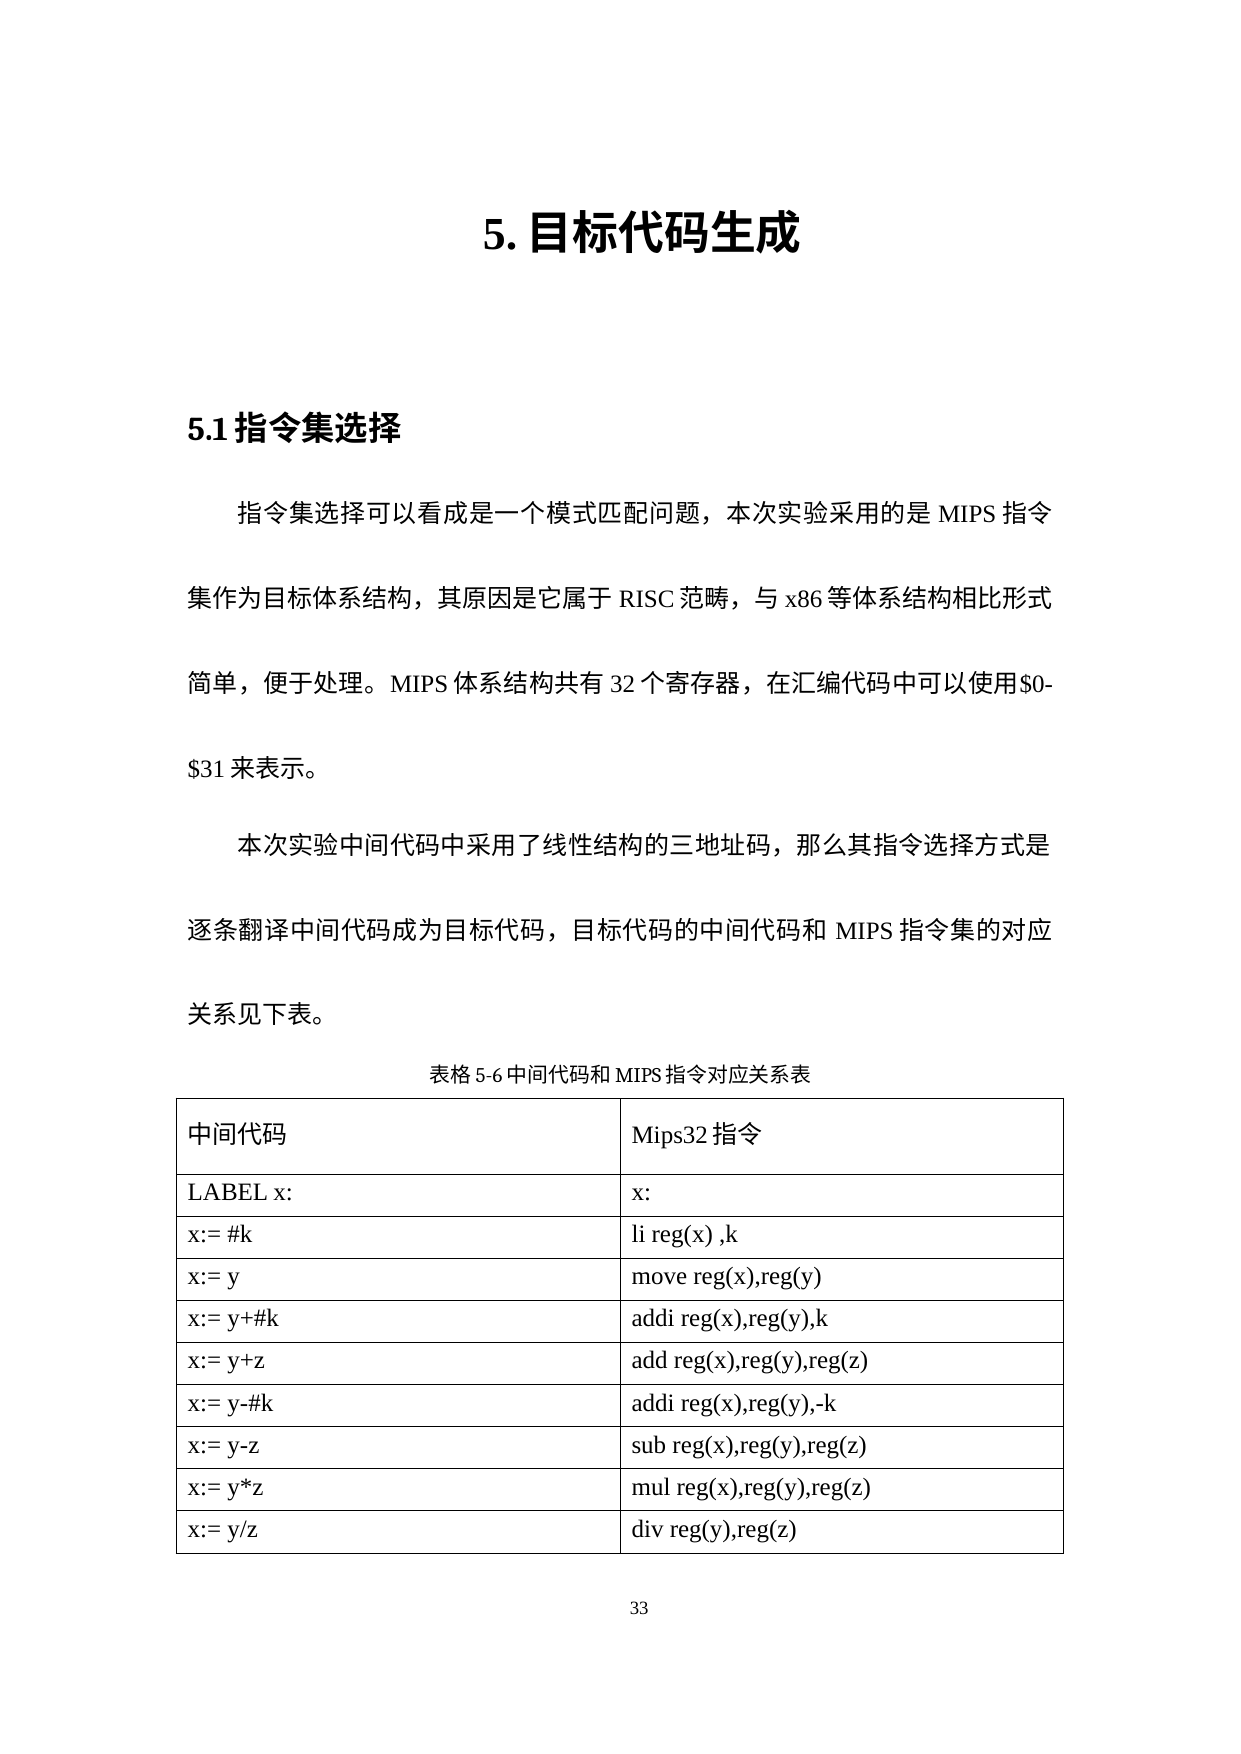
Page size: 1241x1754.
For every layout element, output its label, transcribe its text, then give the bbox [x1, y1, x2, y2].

table_cell mul reg(x),reg(y),reg(z) [621, 1469, 1063, 1510]
table_cell move reg(x),reg(y) [621, 1259, 1063, 1300]
table_cell addi reg(x),reg(y),k [621, 1301, 1063, 1342]
table_cell addi reg(x),reg(y),-k [621, 1385, 1063, 1426]
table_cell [621, 1511, 1063, 1552]
table_cell add reg(x),reg(y),reg(z) [621, 1343, 1063, 1384]
table_cell x:= y*z [177, 1469, 620, 1510]
subtitle 目标代码生成 [231, 196, 1053, 264]
text 指令集选择可以看成是一个模式匹配问题，本次实验采用的是MIPS指令集作为目标体系结构，其原因是它属于RISC范畴，与x86等体系结构相比形式简单，便于处理。MIPS体系结构共有32个寄存器，在汇编代码中可以使用$0-$31来表示。 [187, 478, 1053, 800]
table_cell li reg(x) ,k [621, 1217, 1063, 1258]
table_header 中间代码 [177, 1099, 620, 1174]
table_cell x:= y [177, 1259, 620, 1300]
text 本次实验中间代码中采用了线性结构的三地址码，那么其指令选择方式是逐条翻译中间代码成为目标代码，目标代码的中间代码和MIPS指令集的对应关系见下表。 [187, 809, 1053, 1047]
table_cell x:= #k [177, 1217, 620, 1258]
table_cell x:= y-z [177, 1427, 620, 1468]
table_cell x:= y+z [177, 1343, 620, 1384]
table_cell x:= y-#k [177, 1385, 620, 1426]
table_cell x:= y/z [177, 1511, 620, 1552]
table_cell x: [621, 1175, 1063, 1216]
table_cell x:= y+#k [177, 1301, 620, 1342]
table_cell sub reg(x),reg(y),reg(z) [621, 1427, 1063, 1468]
title 5.1指令集选择 [187, 392, 1053, 459]
table_cell LABEL x: [177, 1175, 620, 1216]
table_header Mips32指令 [621, 1099, 1063, 1174]
